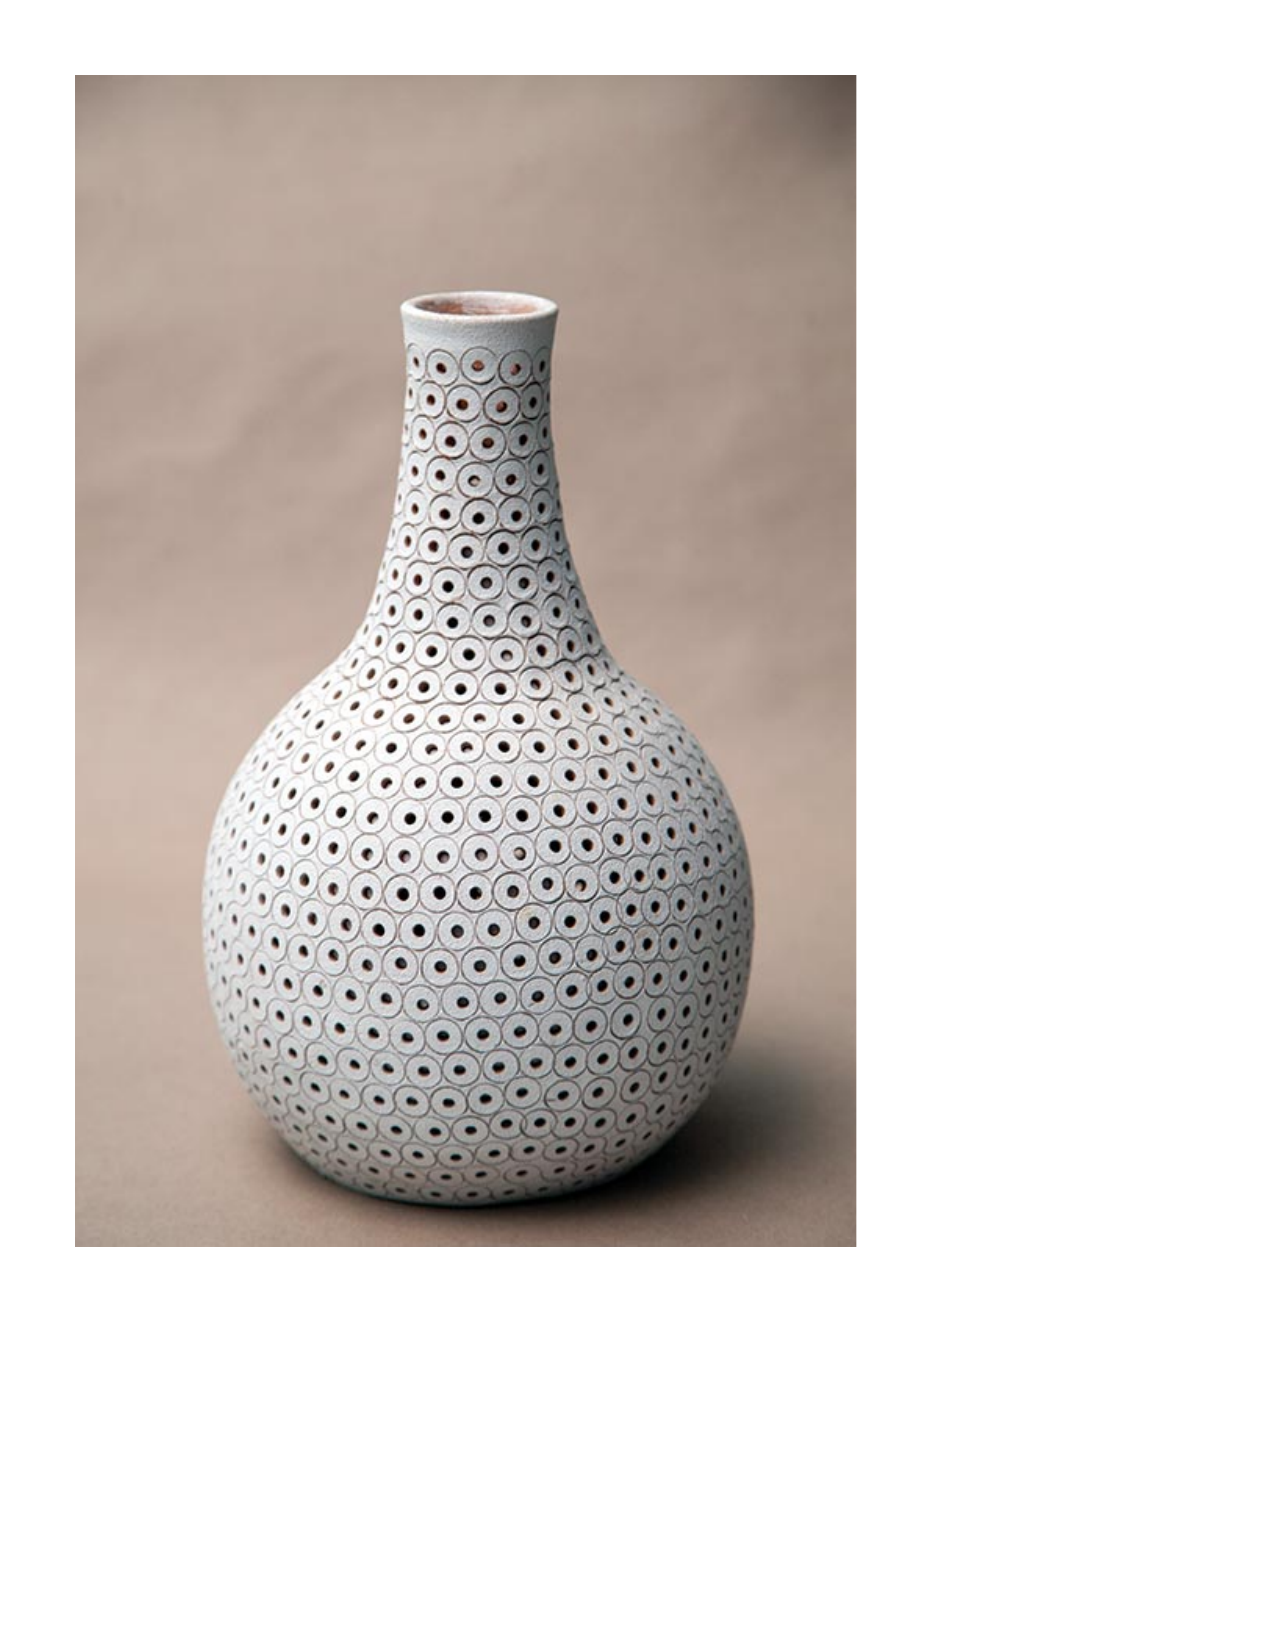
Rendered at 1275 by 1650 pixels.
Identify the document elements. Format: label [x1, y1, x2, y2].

picture [75, 75, 857, 1247]
